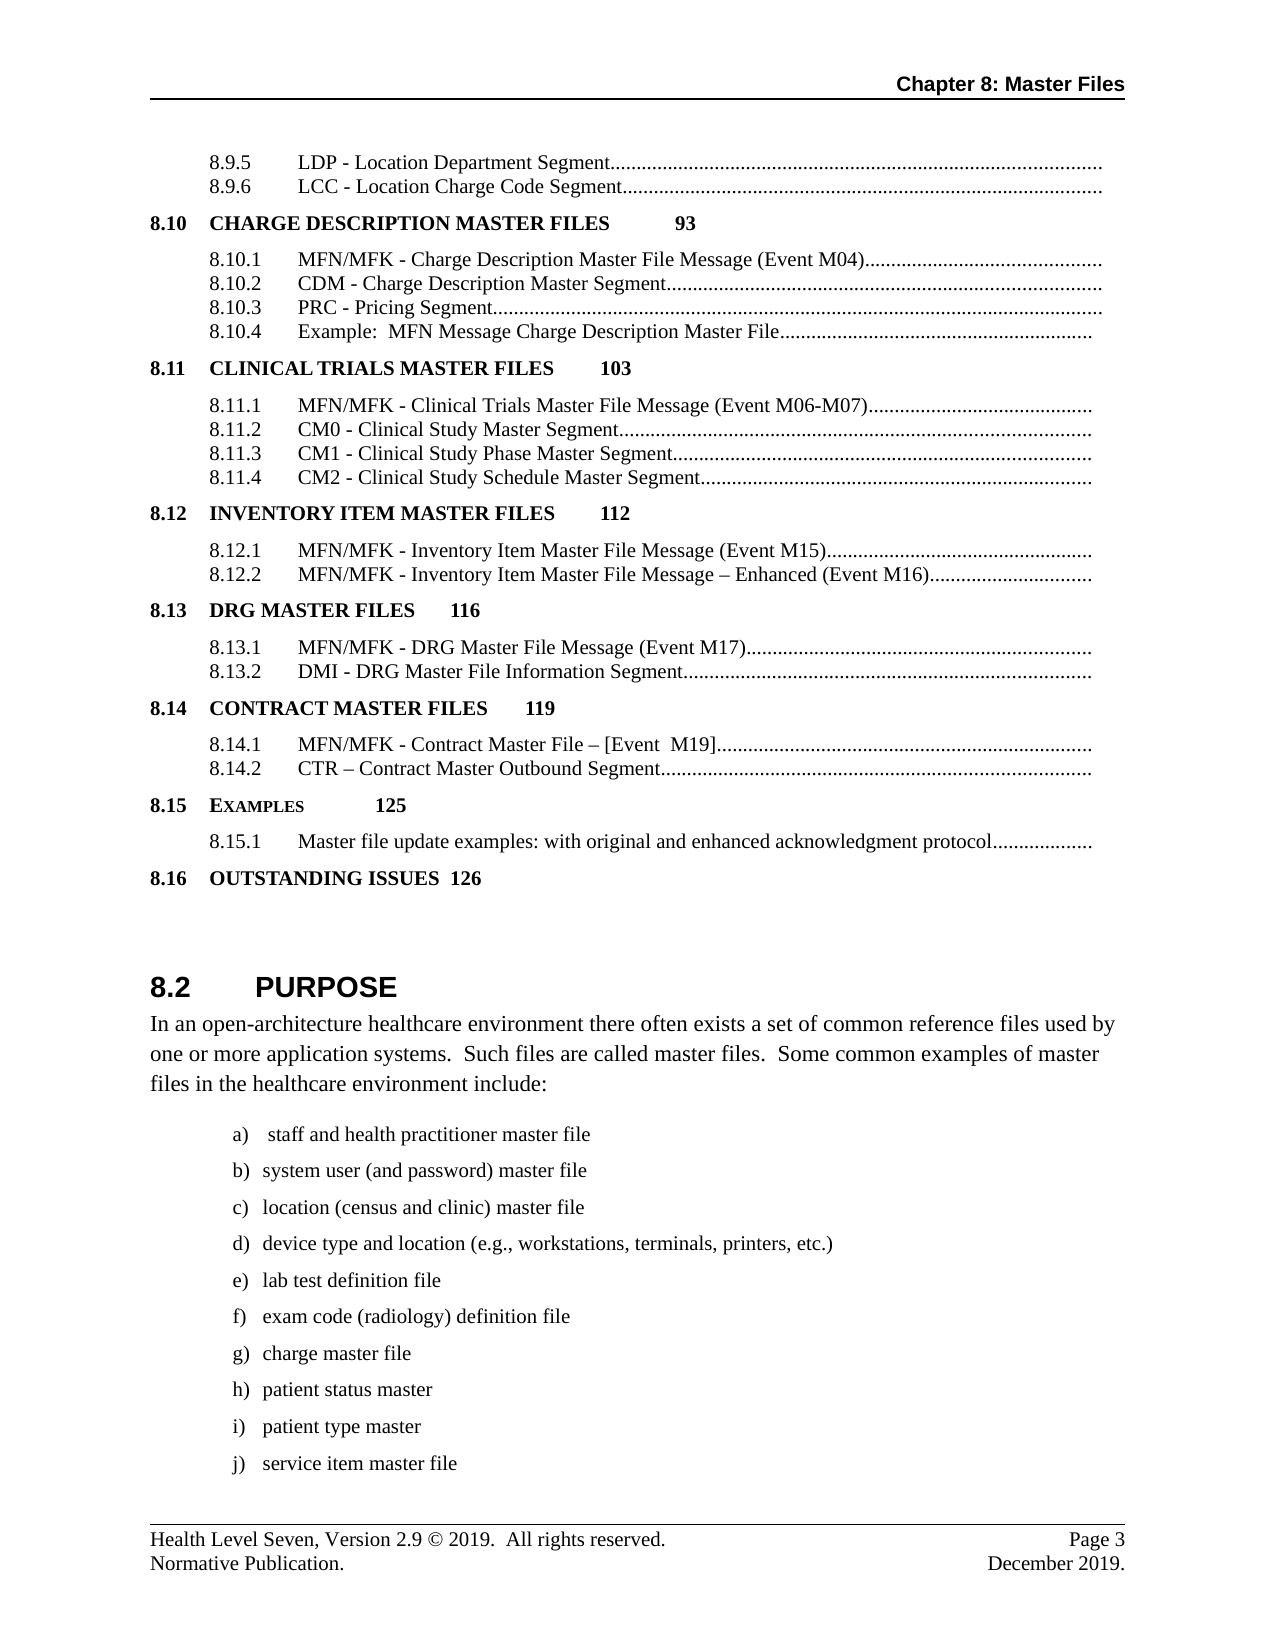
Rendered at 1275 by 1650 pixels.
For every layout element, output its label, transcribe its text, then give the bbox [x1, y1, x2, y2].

list device type and location (e.g., workstations, terminals, printers, etc.) [232, 1231, 1125, 1255]
subtitle PURPOSE [150, 970, 1125, 1004]
text 8.10 CHARGE DESCRIPTION MASTER FILES 93 [150, 211, 1125, 235]
text 8.9.5 LDP - Location Department Segment 87 [209, 150, 1066, 174]
text 8.13.2 DMI - DRG Master File Information Segment 117 [209, 659, 1066, 683]
text 8.11.4 CM2 - Clinical Study Schedule Master Segment 111 [209, 465, 1066, 489]
list system user (and password) master file [232, 1158, 1125, 1182]
text 8.13 DRG MASTER FILES 116 [150, 598, 1125, 622]
text 8.12 INVENTORY ITEM MASTER FILES 112 [150, 501, 1125, 525]
list exam code (radiology) definition file [232, 1304, 1125, 1328]
text 8.11.1 MFN/MFK - Clinical Trials Master File Message (Event M06-M07) 103 [209, 392, 1066, 417]
text 8.15.1 Master file update examples: with original and enhanced acknowledgment protocol 125 [209, 829, 1066, 853]
text 8.12.1 MFN/MFK - Inventory Item Master File Message (Event M15) 112 [209, 538, 1066, 562]
list charge master file [232, 1341, 1125, 1365]
list location (census and clinic) master file [232, 1194, 1125, 1219]
text 8.15 Examples 125 [150, 793, 1125, 817]
list service item master file [232, 1451, 1125, 1474]
text 8.14.2 CTR – Contract Master Outbound Segment 121 [209, 756, 1066, 780]
text In an open-architecture healthcare environment there often exists a set of common reference files used by one or more application systems. Such files are called master files. Some common examples of master files in the healthcare environment include: [150, 1010, 1125, 1097]
text 8.10.3 PRC - Pricing Segment 98 [209, 295, 1066, 319]
text 8.12.2 MFN/MFK - Inventory Item Master File Message – Enhanced (Event M16) 113 [209, 562, 1066, 586]
list patient type master [232, 1414, 1125, 1438]
text 8.16 OUTSTANDING ISSUES 126 [150, 866, 1125, 890]
text 8.9.6 LCC - Location Charge Code Segment 91 [209, 174, 1066, 198]
text 8.14.1 MFN/MFK - Contract Master File – [Event M19] 119 [209, 732, 1066, 756]
text 8.11.3 CM1 - Clinical Study Phase Master Segment 110 [209, 441, 1066, 465]
text 8.10.1 MFN/MFK - Charge Description Master File Message (Event M04) 93 [209, 247, 1066, 271]
text 8.11 CLINICAL TRIALS MASTER FILES 103 [150, 356, 1125, 380]
list staff and health practitioner master file [232, 1121, 1125, 1146]
text 8.14 Contract Master Files 119 [150, 696, 1125, 720]
text 8.10.2 CDM - Charge Description Master Segment 94 [209, 271, 1066, 295]
text 8.13.1 MFN/MFK - DRG Master File Message (Event M17) 116 [209, 635, 1066, 659]
list lab test definition file [232, 1268, 1125, 1292]
text 8.11.2 CM0 - Clinical Study Master Segment 105 [209, 417, 1066, 441]
text 8.10.4 Example: MFN Message Charge Description Master File 103 [209, 319, 1066, 343]
list patient status master [232, 1377, 1125, 1401]
